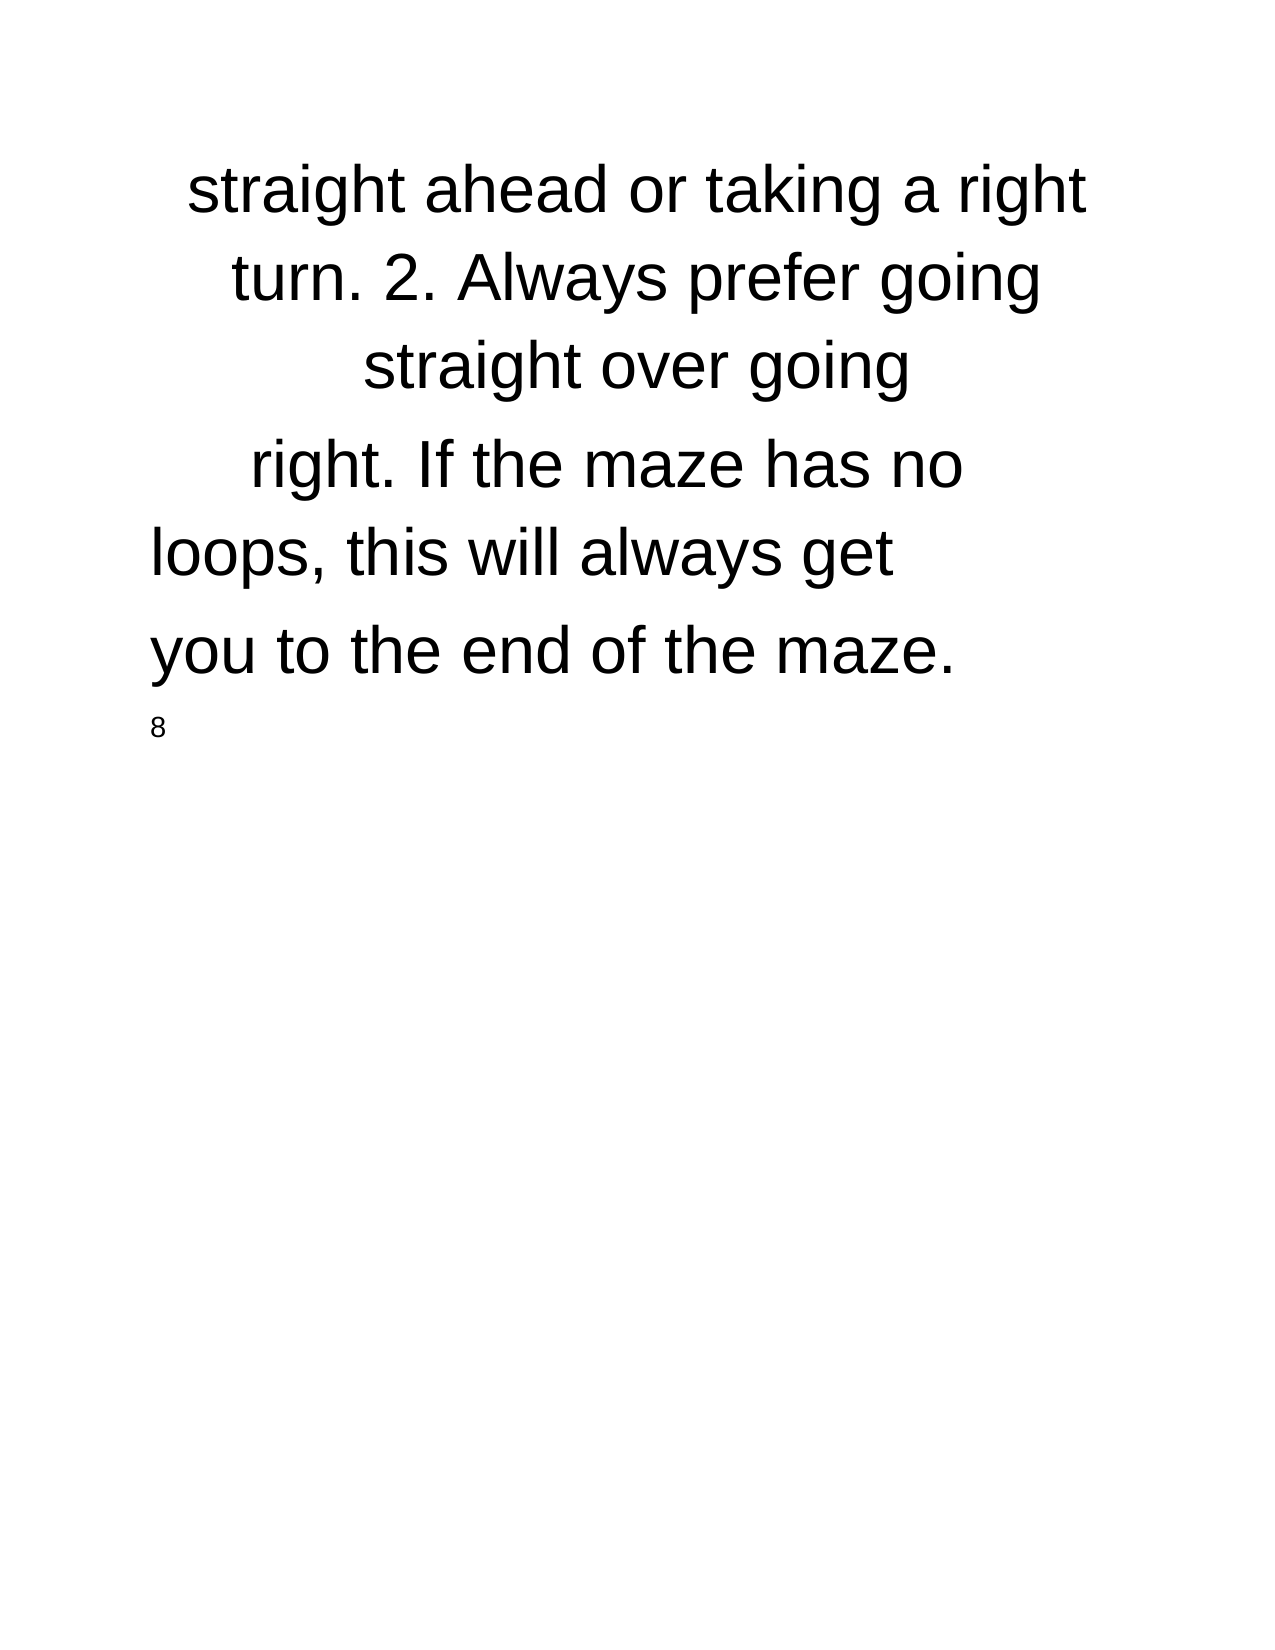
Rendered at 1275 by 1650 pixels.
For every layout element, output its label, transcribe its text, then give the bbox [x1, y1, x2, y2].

text 8 [150, 710, 1125, 743]
text you to the end of the maze. [150, 611, 1125, 688]
text right. If the maze has no loops, this will always get [150, 425, 1125, 589]
text straight ahead or taking a right turn. 2. Always prefer going straight over going [150, 150, 1125, 403]
